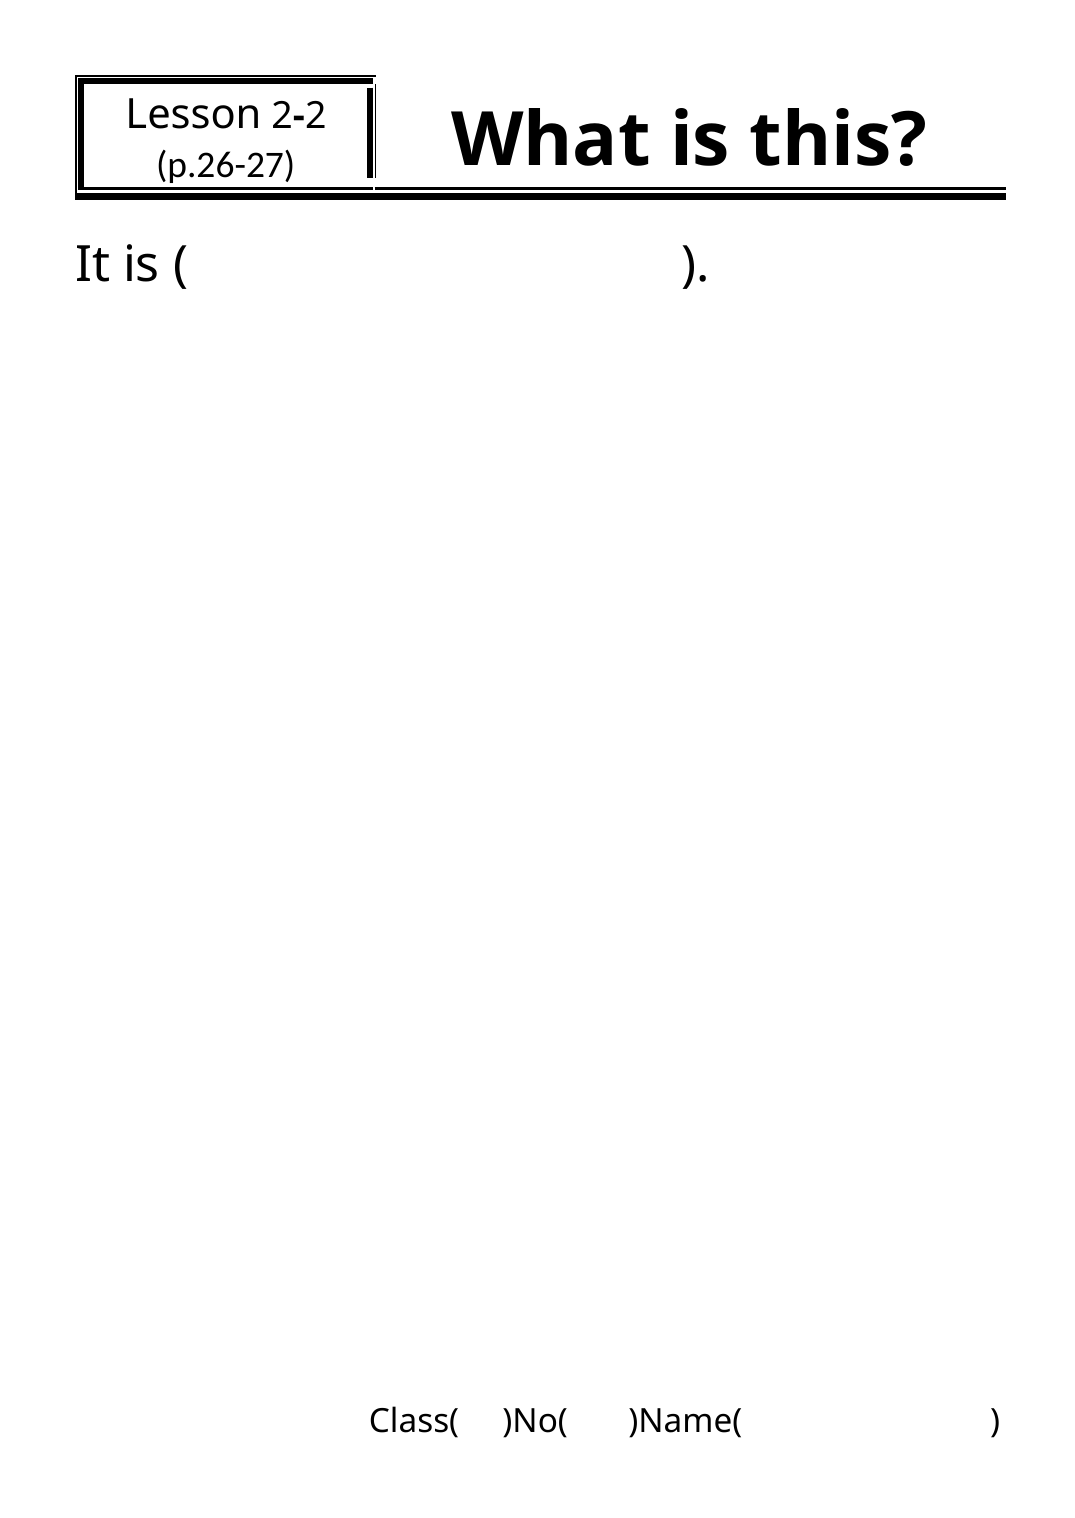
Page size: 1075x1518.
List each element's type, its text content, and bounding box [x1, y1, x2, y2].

text It is ( ). [75, 227, 1000, 296]
